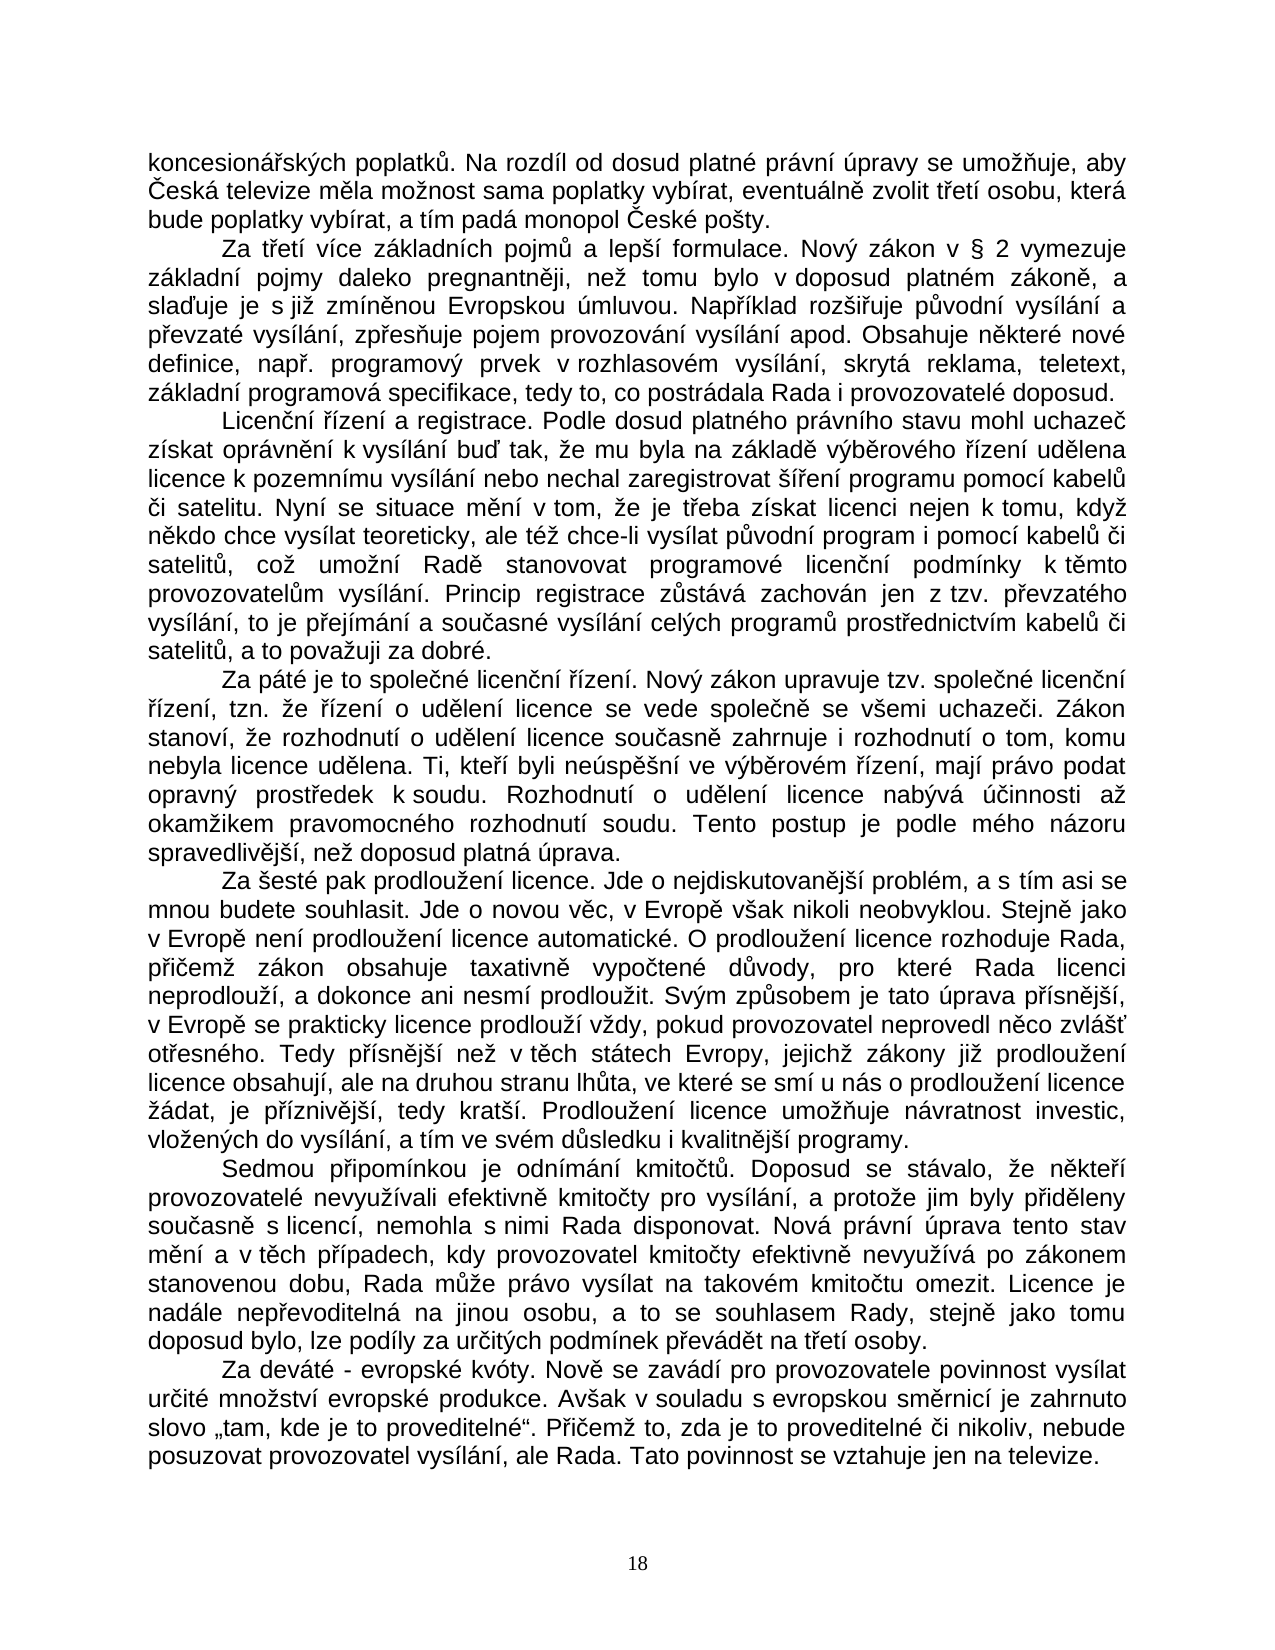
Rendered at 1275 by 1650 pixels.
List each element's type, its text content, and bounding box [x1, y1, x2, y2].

text Za šesté pak prodloužení licence. Jde o nejdiskutovanější problém, a s tím asi se mnou budete souhlasit. Jde o novou věc, v Evropě však nikoli neobvyklou. Stejně jako v Evropě není prodloužení licence automatické. O prodloužení licence rozhoduje Rada, přičemž zákon obsahuje taxativně vypočtené důvody, pro které Rada licenci neprodlouží, a dokonce ani nesmí prodloužit. Svým způsobem je tato úprava přísnější, v Evropě se prakticky licence prodlouží vždy, pokud provozovatel neprovedl něco zvlášť otřesného. Tedy přísnější než v těch státech Evropy, jejichž zákony již prodloužení licence obsahují, ale na druhou stranu lhůta, ve které se smí u nás o prodloužení licence žádat, je příznivější, tedy kratší. Prodloužení licence umožňuje návratnost investic, vložených do vysílání, a tím ve svém důsledku i kvalitnější programy. [148, 866, 1127, 1154]
text Licenční řízení a registrace. Podle dosud platného právního stavu mohl uchazeč získat oprávnění k vysílání buď tak, že mu byla na základě výběrového řízení udělena licence k pozemnímu vysílání nebo nechal zaregistrovat šíření programu pomocí kabelů či satelitu. Nyní se situace mění v tom, že je třeba získat licenci nejen k tomu, když někdo chce vysílat teoreticky, ale též chce-li vysílat původní program i pomocí kabelů či satelitů, což umožní Radě stanovovat programové licenční podmínky k těmto provozovatelům vysílání. Princip registrace zůstává zachován jen z tzv. převzatého vysílání, to je přejímání a současné vysílání celých programů prostřednictvím kabelů či satelitů, a to považuji za dobré. [148, 406, 1127, 665]
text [148, 148, 1127, 234]
text Za deváté - evropské kvóty. Nově se zavádí pro provozovatele povinnost vysílat určité množství evropské produkce. Avšak v souladu s evropskou směrnicí je zahrnuto slovo „tam, kde je to proveditelné“. Přičemž to, zda je to proveditelné či nikoliv, nebude posuzovat provozovatel vysílání, ale Rada. Tato povinnost se vztahuje jen na televize. [148, 1355, 1127, 1470]
text Za třetí více základních pojmů a lepší formulace. Nový zákon v § 2 vymezuje základní pojmy daleko pregnantněji, než tomu bylo v doposud platném zákoně, a slaďuje je s již zmíněnou Evropskou úmluvou. Například rozšiřuje původní vysílání a převzaté vysílání, zpřesňuje pojem provozování vysílání apod. Obsahuje některé nové definice, např. programový prvek v rozhlasovém vysílání, skrytá reklama, teletext, základní programová specifikace, tedy to, co postrádala Rada i provozovatelé doposud. [148, 234, 1127, 406]
text Sedmou připomínkou je odnímání kmitočtů. Doposud se stávalo, že někteří provozovatelé nevyužívali efektivně kmitočty pro vysílání, a protože jim byly přiděleny současně s licencí, nemohla s nimi Rada disponovat. Nová právní úprava tento stav mění a v těch případech, kdy provozovatel kmitočty efektivně nevyužívá po zákonem stanovenou dobu, Rada může právo vysílat na takovém kmitočtu omezit. Licence je nadále nepřevoditelná na jinou osobu, a to se souhlasem Rady, stejně jako tomu doposud bylo, lze podíly za určitých podmínek převádět na třetí osoby. [148, 1154, 1127, 1355]
text Za páté je to společné licenční řízení. Nový zákon upravuje tzv. společné licenční řízení, tzn. že řízení o udělení licence se vede společně se všemi uchazeči. Zákon stanoví, že rozhodnutí o udělení licence současně zahrnuje i rozhodnutí o tom, komu nebyla licence udělena. Ti, kteří byli neúspěšní ve výběrovém řízení, mají právo podat opravný prostředek k soudu. Rozhodnutí o udělení licence nabývá účinnosti až okamžikem pravomocného rozhodnutí soudu. Tento postup je podle mého názoru spravedlivější, než doposud platná úprava. [148, 665, 1127, 866]
